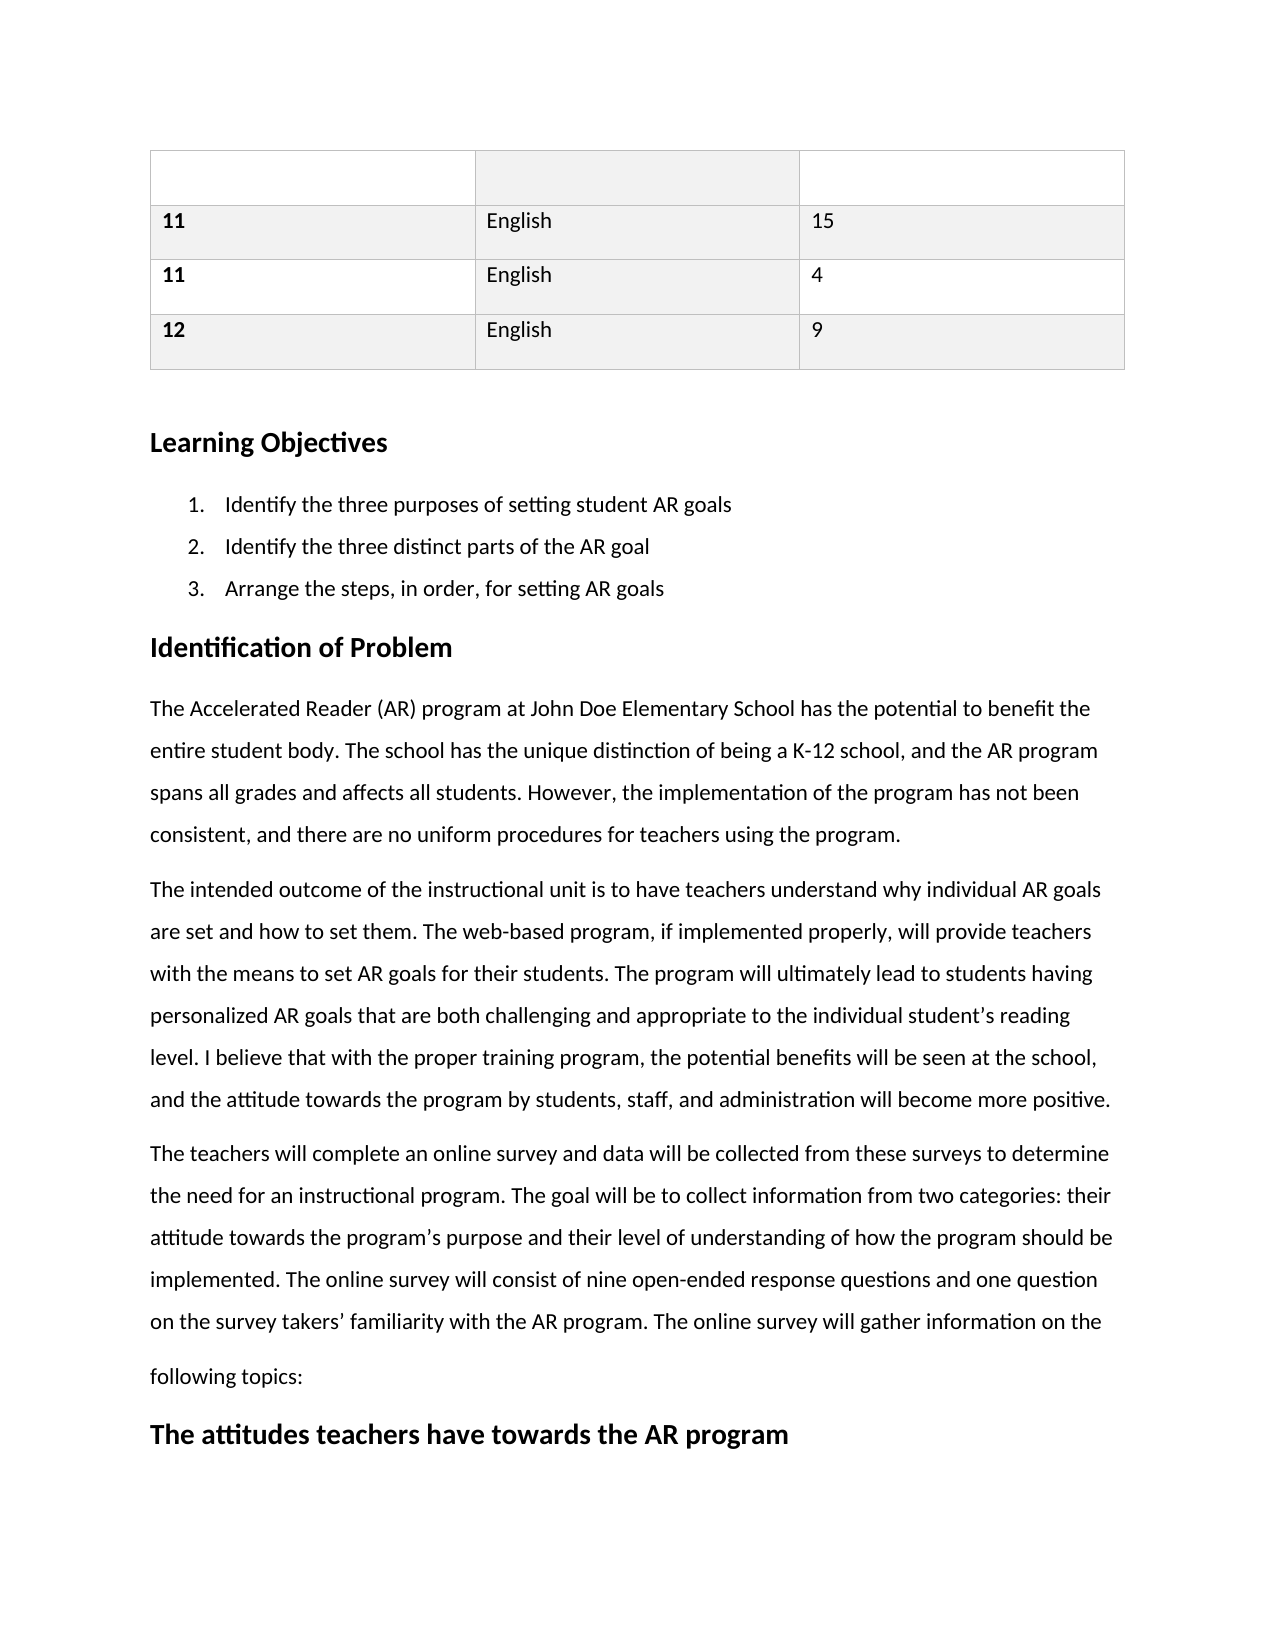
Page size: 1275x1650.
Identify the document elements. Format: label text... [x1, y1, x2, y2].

text following topics: [150, 1362, 1125, 1390]
table_cell 9 [151, 151, 475, 205]
table_cell 11 [151, 260, 475, 314]
text Identification of Problem [150, 629, 1125, 664]
text The attitudes teachers have towards the AR program [150, 1416, 1125, 1452]
list Arrange the steps, in order, for setting AR goals [187, 574, 1125, 602]
text The teachers will complete an online survey and data will be collected from these surveys to determine the need for an instructional program. The goal will be to collect information from two categories: their attitude towards the program’s purpose and their level of understanding of how the program should be implemented. The online survey will consist of nine open-ended response questions and one question on the survey takers’ familiarity with the AR program. The online survey will gather information on the [150, 1139, 1125, 1335]
table_cell English [476, 206, 799, 259]
text The intended outcome of the instructional unit is to have teachers understand why individual AR goals are set and how to set them. The web-based program, if implemented properly, will provide teachers with the means to set AR goals for their students. The program will ultimately lead to students having personalized AR goals that are both challenging and appropriate to the individual student’s reading level. I believe that with the proper training program, the potential benefits will be seen at the school, and the attitude towards the program by students, staff, and administration will become more positive. [150, 875, 1125, 1113]
table_cell 12 [151, 315, 475, 369]
table_cell 1 [800, 151, 1124, 205]
table_cell Language Arts [476, 151, 799, 205]
table_cell English [476, 315, 799, 369]
list Identify the three distinct parts of the AR goal [187, 532, 1125, 560]
text Learning Objectives [150, 424, 1125, 460]
table_cell English [476, 260, 799, 314]
table_cell 9 [800, 315, 1124, 369]
table_cell 15 [800, 206, 1124, 259]
table_cell 11 [151, 206, 475, 259]
list Identify the three purposes of setting student AR goals [187, 490, 1125, 518]
table_cell 4 [800, 260, 1124, 314]
text The Accelerated Reader (AR) program at John Doe Elementary School has the potential to benefit the entire student body. The school has the unique distinction of being a K-12 school, and the AR program spans all grades and affects all students. However, the implementation of the program has not been consistent, and there are no uniform procedures for teachers using the program. [150, 694, 1125, 848]
